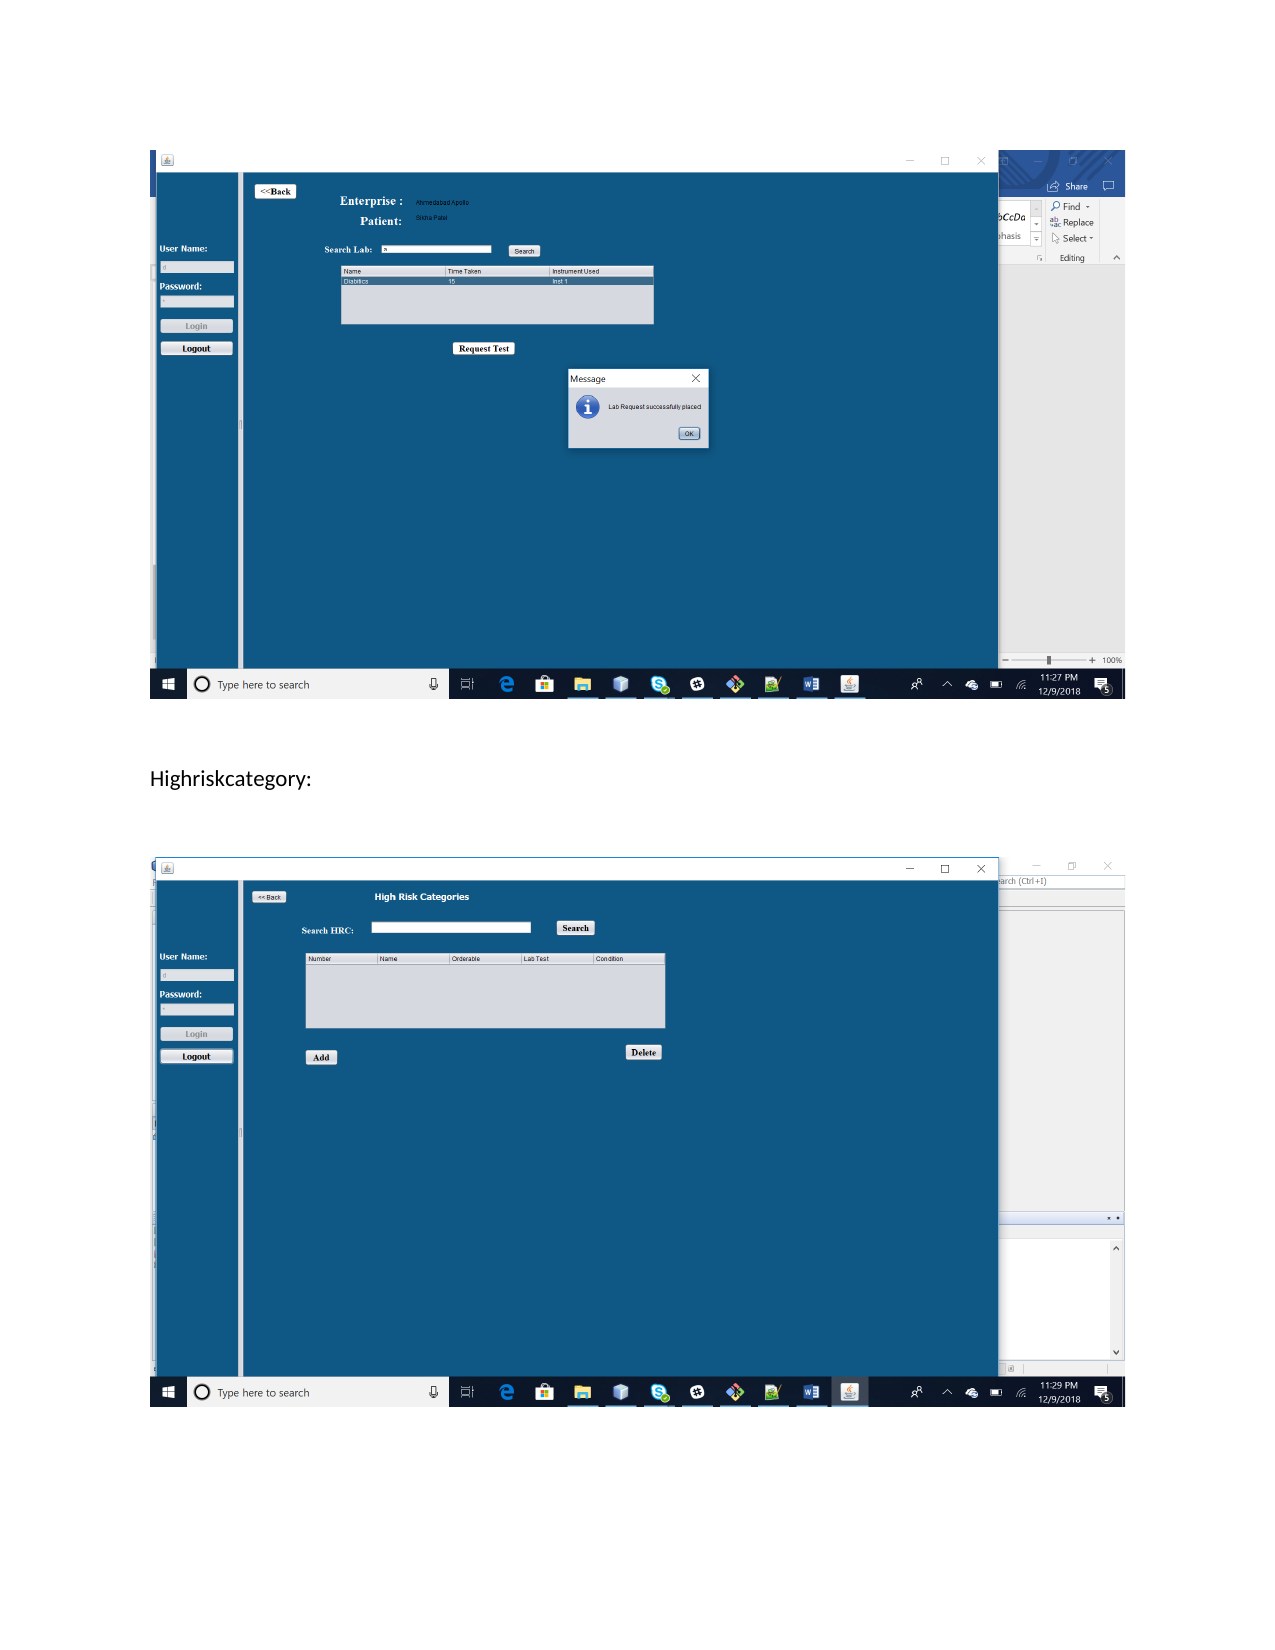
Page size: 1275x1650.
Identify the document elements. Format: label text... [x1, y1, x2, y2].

picture [150, 150, 1125, 699]
picture [150, 857, 1125, 1407]
text Highriskcategory: [150, 764, 1125, 792]
